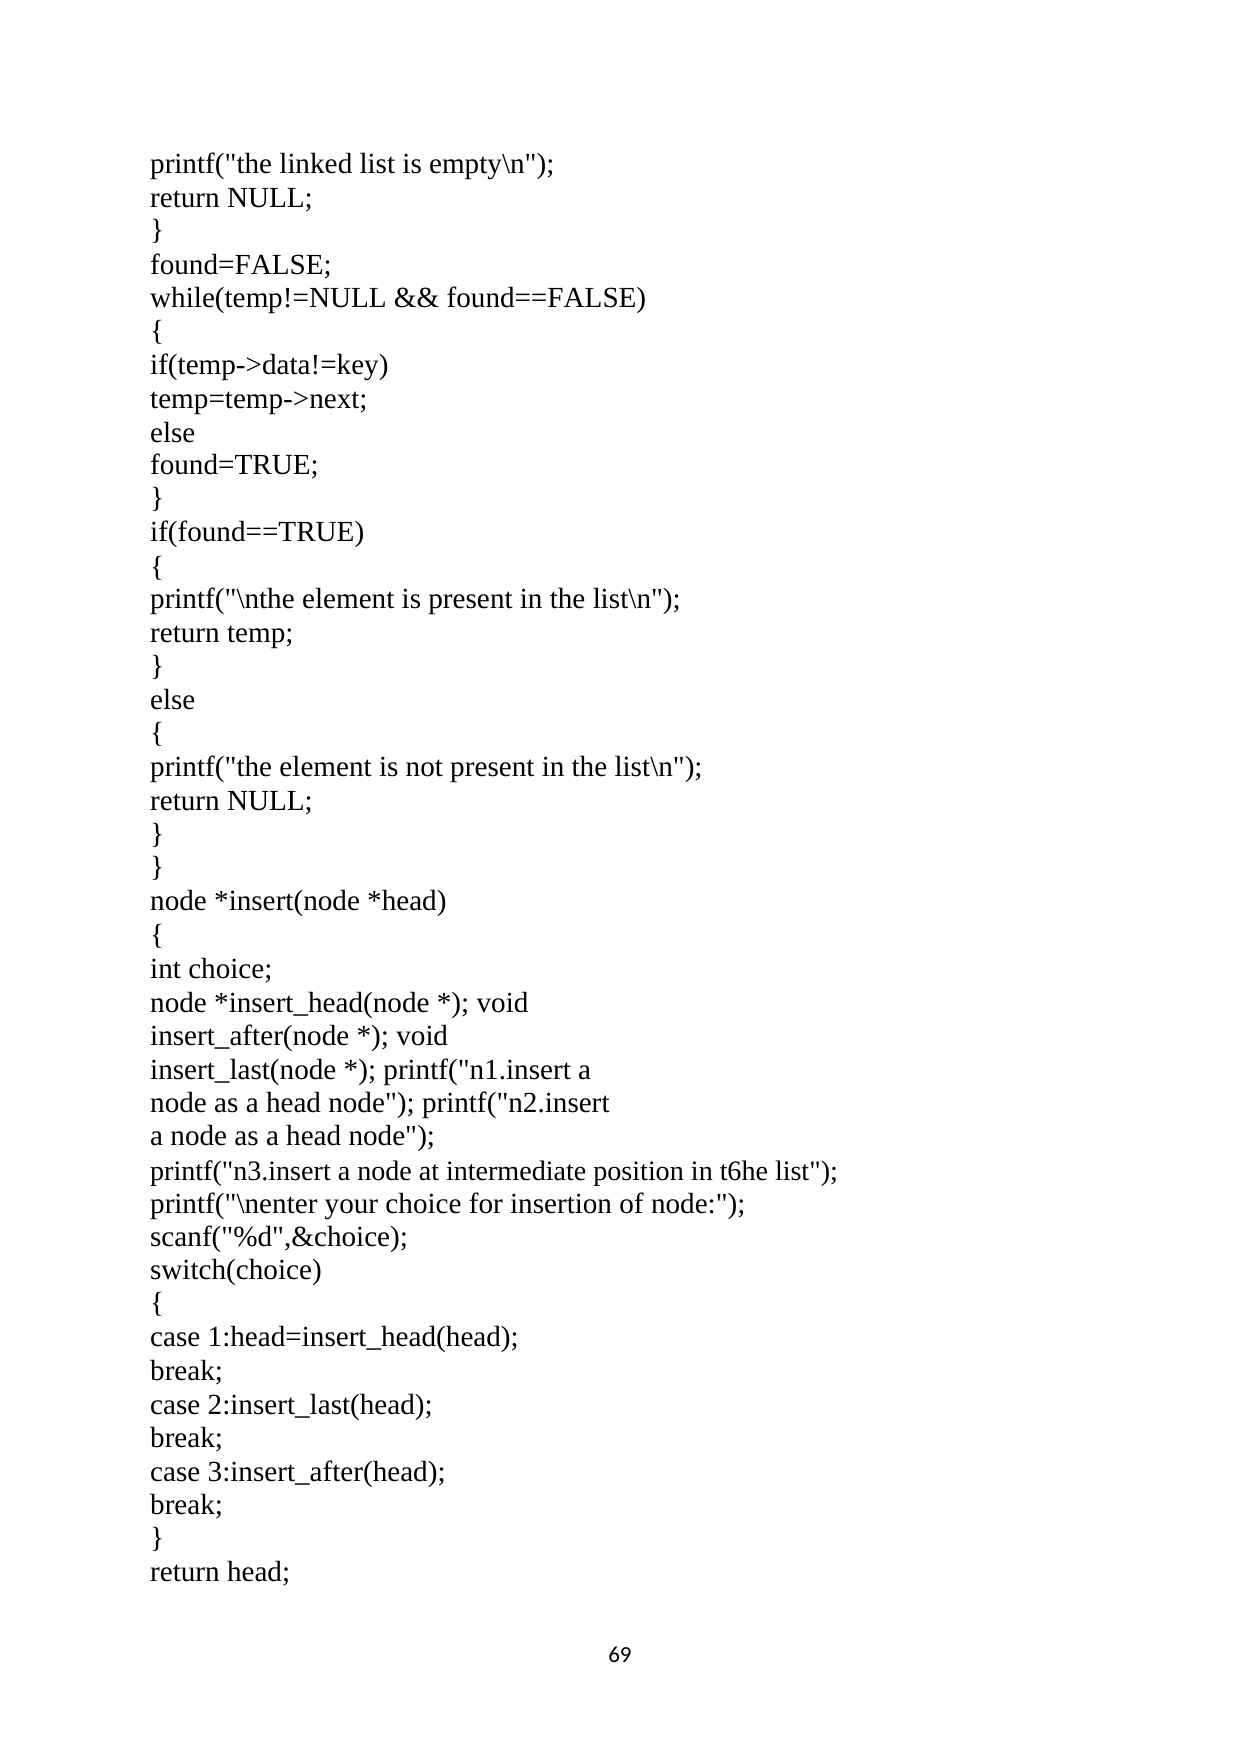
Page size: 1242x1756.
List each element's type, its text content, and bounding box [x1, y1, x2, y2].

text temp=temp->next; [150, 381, 1092, 415]
text { [150, 917, 1092, 951]
text case 1:head=insert_head(head); [150, 1319, 1092, 1353]
text printf("\nthe element is present in the list\n"); [150, 583, 1092, 615]
text } [150, 481, 1092, 514]
text case 3:insert_after(head); [150, 1454, 1092, 1488]
text switch(choice) [150, 1253, 1092, 1286]
text found=TRUE; [150, 448, 1092, 481]
text } [150, 816, 1092, 850]
text return NULL; [150, 180, 1092, 213]
text node *insert_head(node *); void insert_after(node *); void insert_last(node *); printf("n1.insert a node as a head node"); printf("n2.insert a node as a head node"); [150, 986, 629, 1152]
text { [150, 716, 1092, 749]
text { [150, 1286, 1092, 1319]
text while(temp!=NULL && found==FALSE) [150, 280, 1092, 314]
text break; [150, 1421, 1092, 1454]
text if(found==TRUE) [150, 514, 1092, 548]
text } [150, 213, 1092, 246]
text break; [150, 1488, 1092, 1521]
text 69 [150, 1640, 1089, 1668]
text printf("the linked list is empty\n"); [150, 146, 1092, 180]
text } [150, 850, 1092, 882]
text break; [150, 1353, 1092, 1387]
text printf("n3.insert a node at intermediate position in t6he list"); [150, 1153, 1092, 1186]
text int choice; [150, 951, 1092, 984]
text else [150, 415, 1092, 448]
text { [150, 314, 1092, 347]
text return NULL; [150, 783, 1092, 816]
text else [150, 682, 1092, 716]
text } [150, 649, 1092, 682]
text } [150, 1521, 1092, 1554]
text return temp; [150, 615, 1092, 649]
text { [150, 549, 1092, 583]
text scanf("%d",&choice); [150, 1219, 1092, 1253]
text printf("\nenter your choice for insertion of node:"); [150, 1186, 1092, 1219]
text return head; [150, 1554, 1092, 1587]
text printf("the element is not present in the list\n"); [150, 749, 1092, 783]
text if(temp->data!=key) [150, 347, 1092, 381]
text case 2:insert_last(head); [150, 1387, 1092, 1421]
text found=FALSE; [150, 247, 1092, 280]
text node *insert(node *head) [150, 883, 1092, 917]
